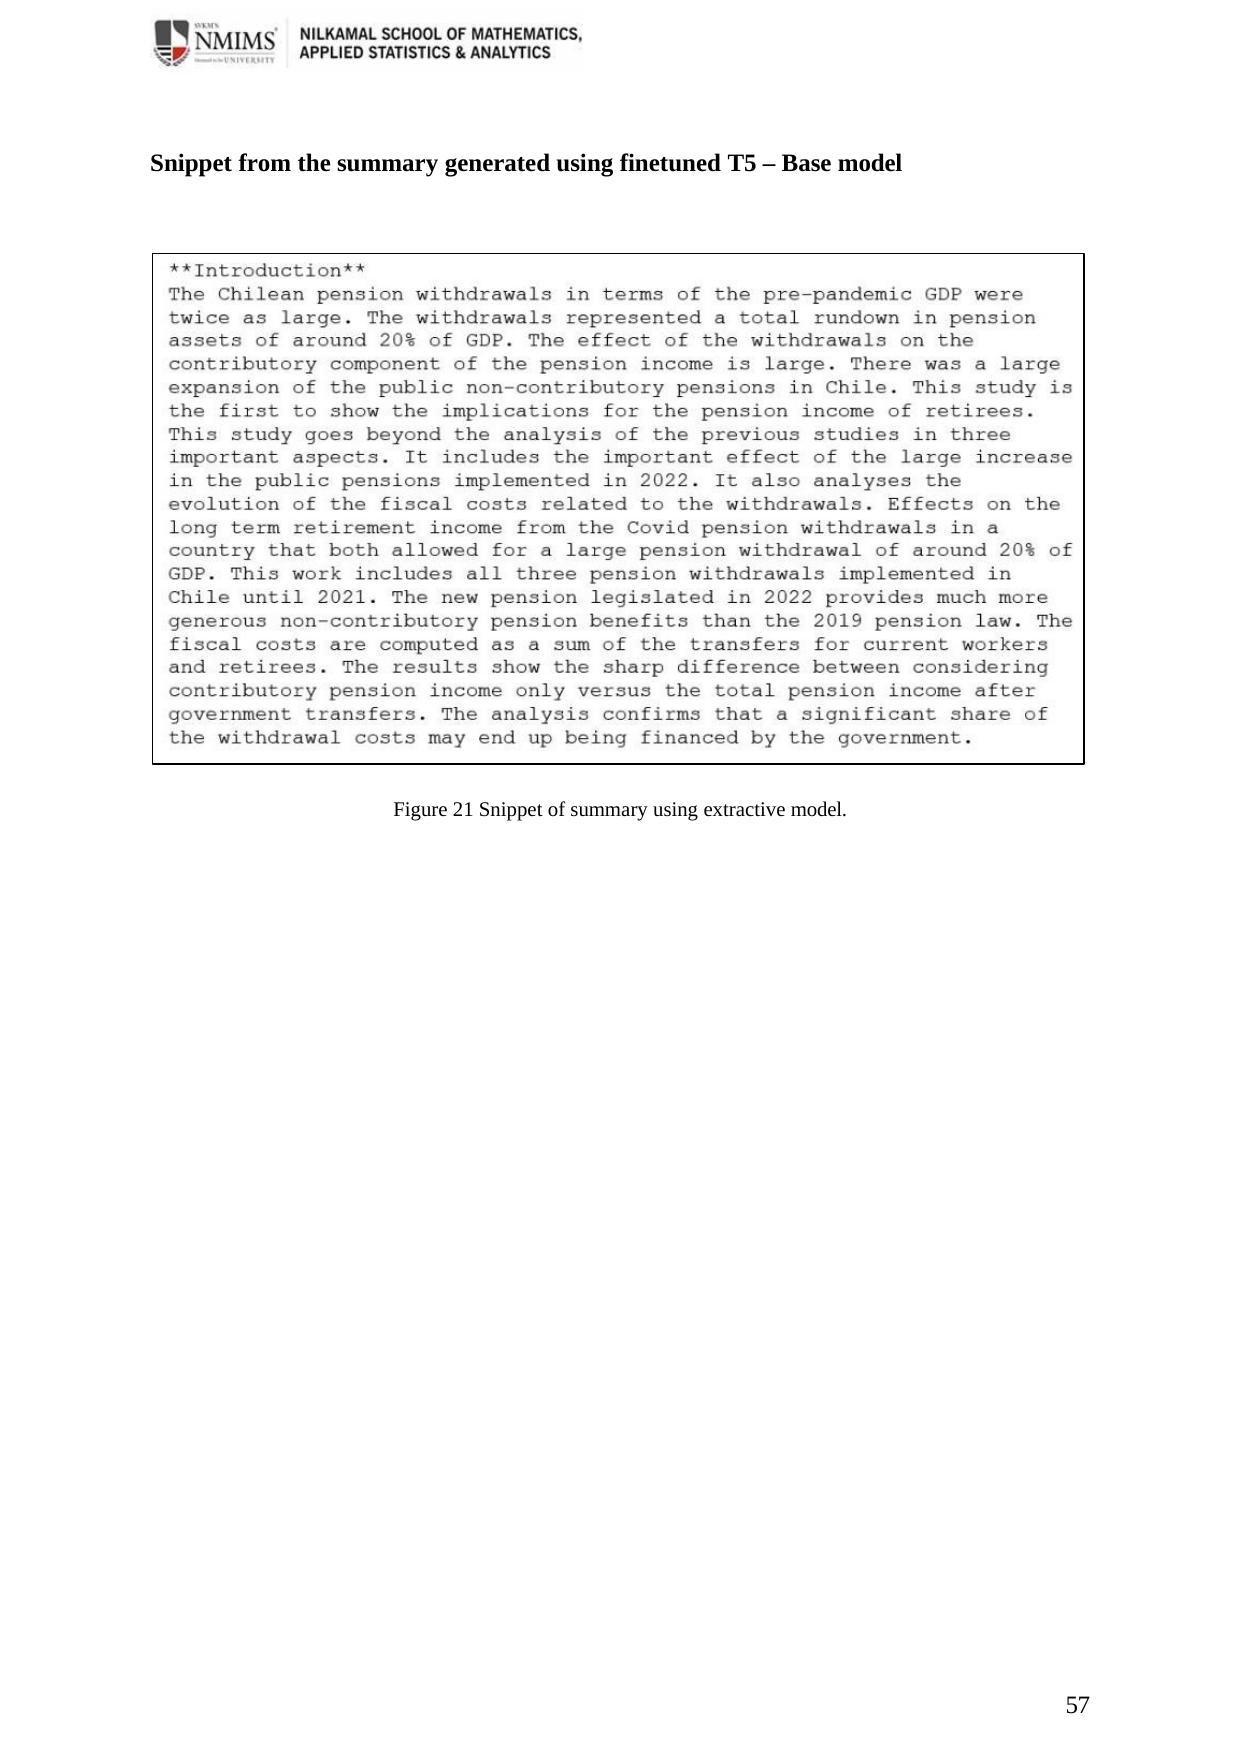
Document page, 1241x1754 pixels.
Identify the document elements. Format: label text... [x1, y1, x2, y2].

text Snippet from the summary generated using finetuned T5 – Base model [150, 148, 1128, 177]
picture [161, 262, 1081, 751]
text Figure 21 Snippet of summary using extractive model. [157, 796, 1083, 821]
picture [150, 6, 586, 74]
